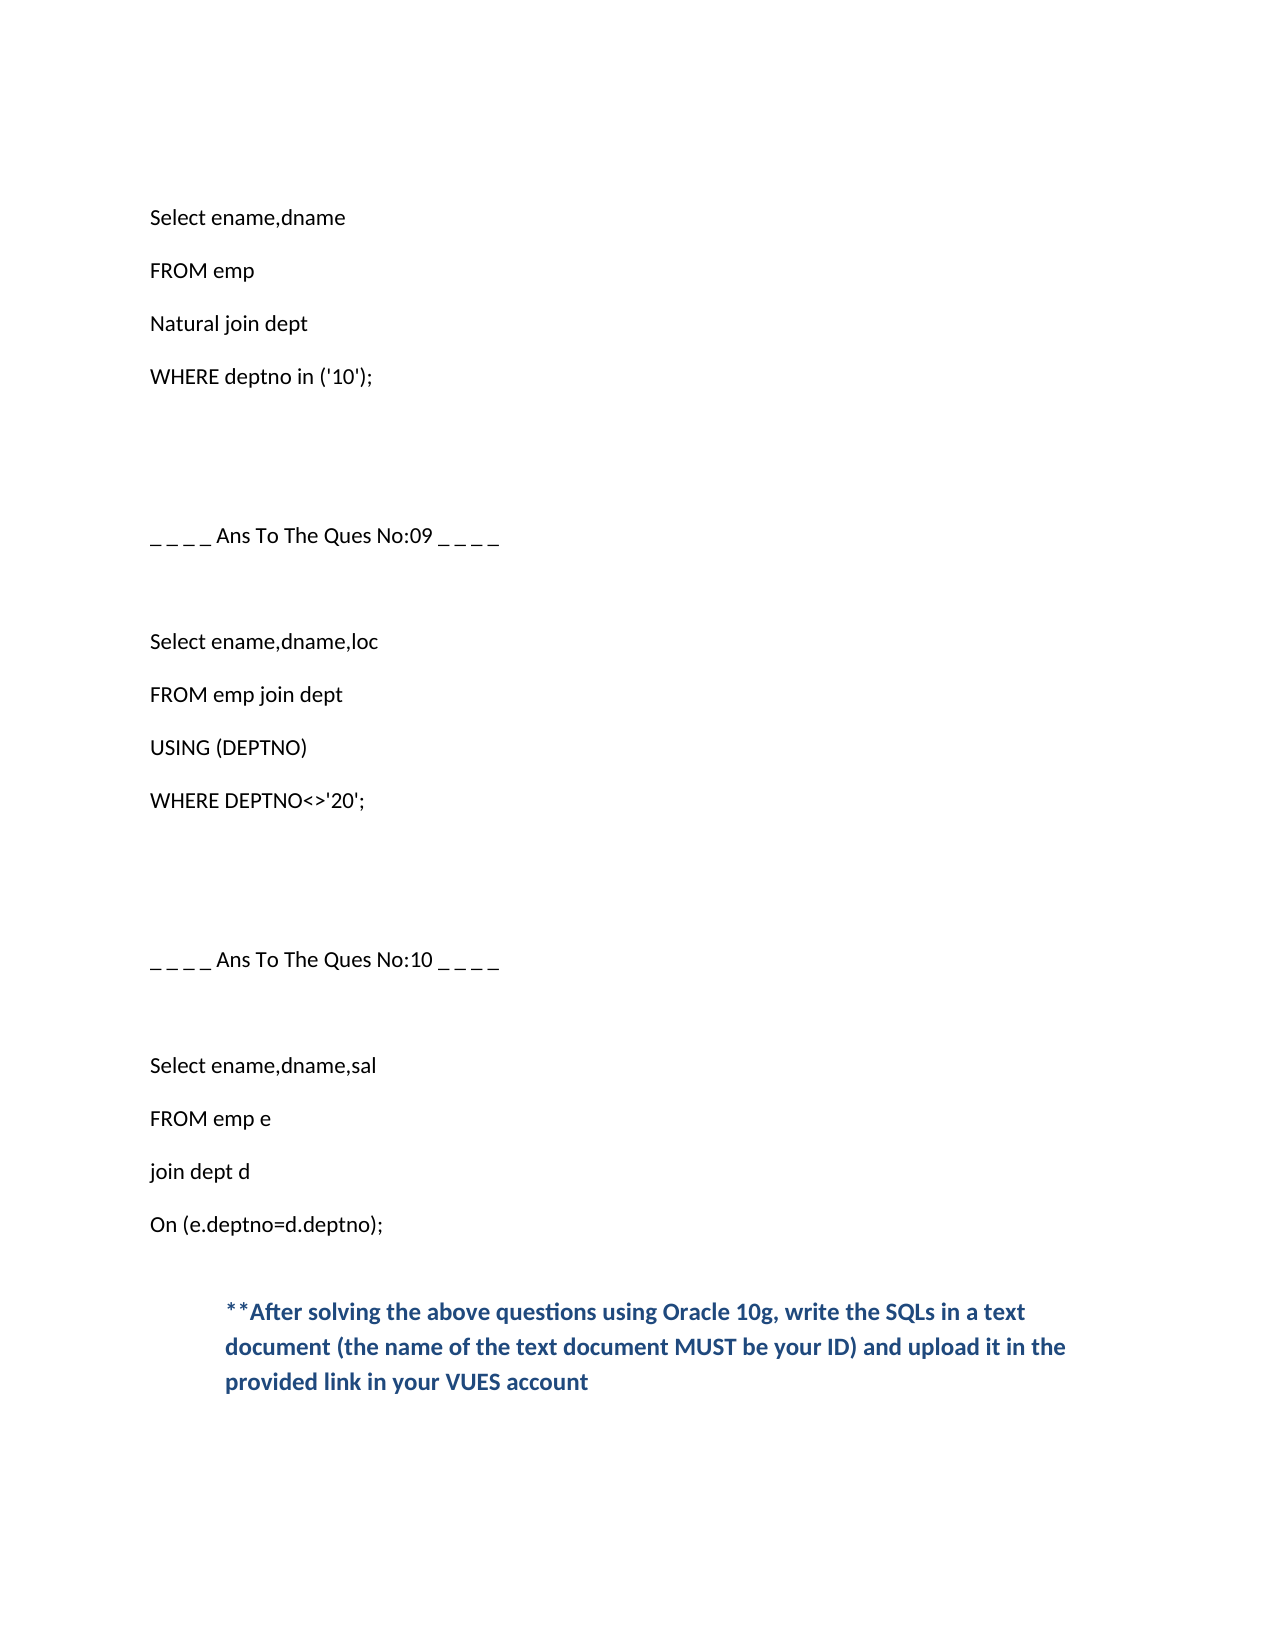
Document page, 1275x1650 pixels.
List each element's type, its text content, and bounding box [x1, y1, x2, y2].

text FROM emp [150, 256, 1125, 284]
text WHERE deptno in ('10'); [150, 362, 1125, 390]
text Select ename,dname,sal [150, 1051, 1125, 1079]
text On (e.deptno=d.deptno); [150, 1210, 1125, 1238]
text FROM emp e [150, 1104, 1125, 1132]
text FROM emp join dept [150, 680, 1125, 708]
text join dept d [150, 1157, 1125, 1185]
text WHERE DEPTNO<>'20'; [150, 786, 1125, 814]
text _ _ _ _ Ans To The Ques No:09 _ _ _ _ [150, 521, 1125, 549]
text Select ename,dname,loc [150, 627, 1125, 655]
text _ _ _ _ Ans To The Ques No:10 _ _ _ _ [150, 945, 1125, 973]
text Natural join dept [150, 309, 1125, 337]
text Select ename,dname [150, 203, 1125, 231]
list **After solving the above questions using Oracle 10g, write the SQLs in a text document (the name of the text document MUST be your ID) and upload it in the provided link in your VUES account [225, 1296, 1125, 1396]
text USING (DEPTNO) [150, 733, 1125, 761]
